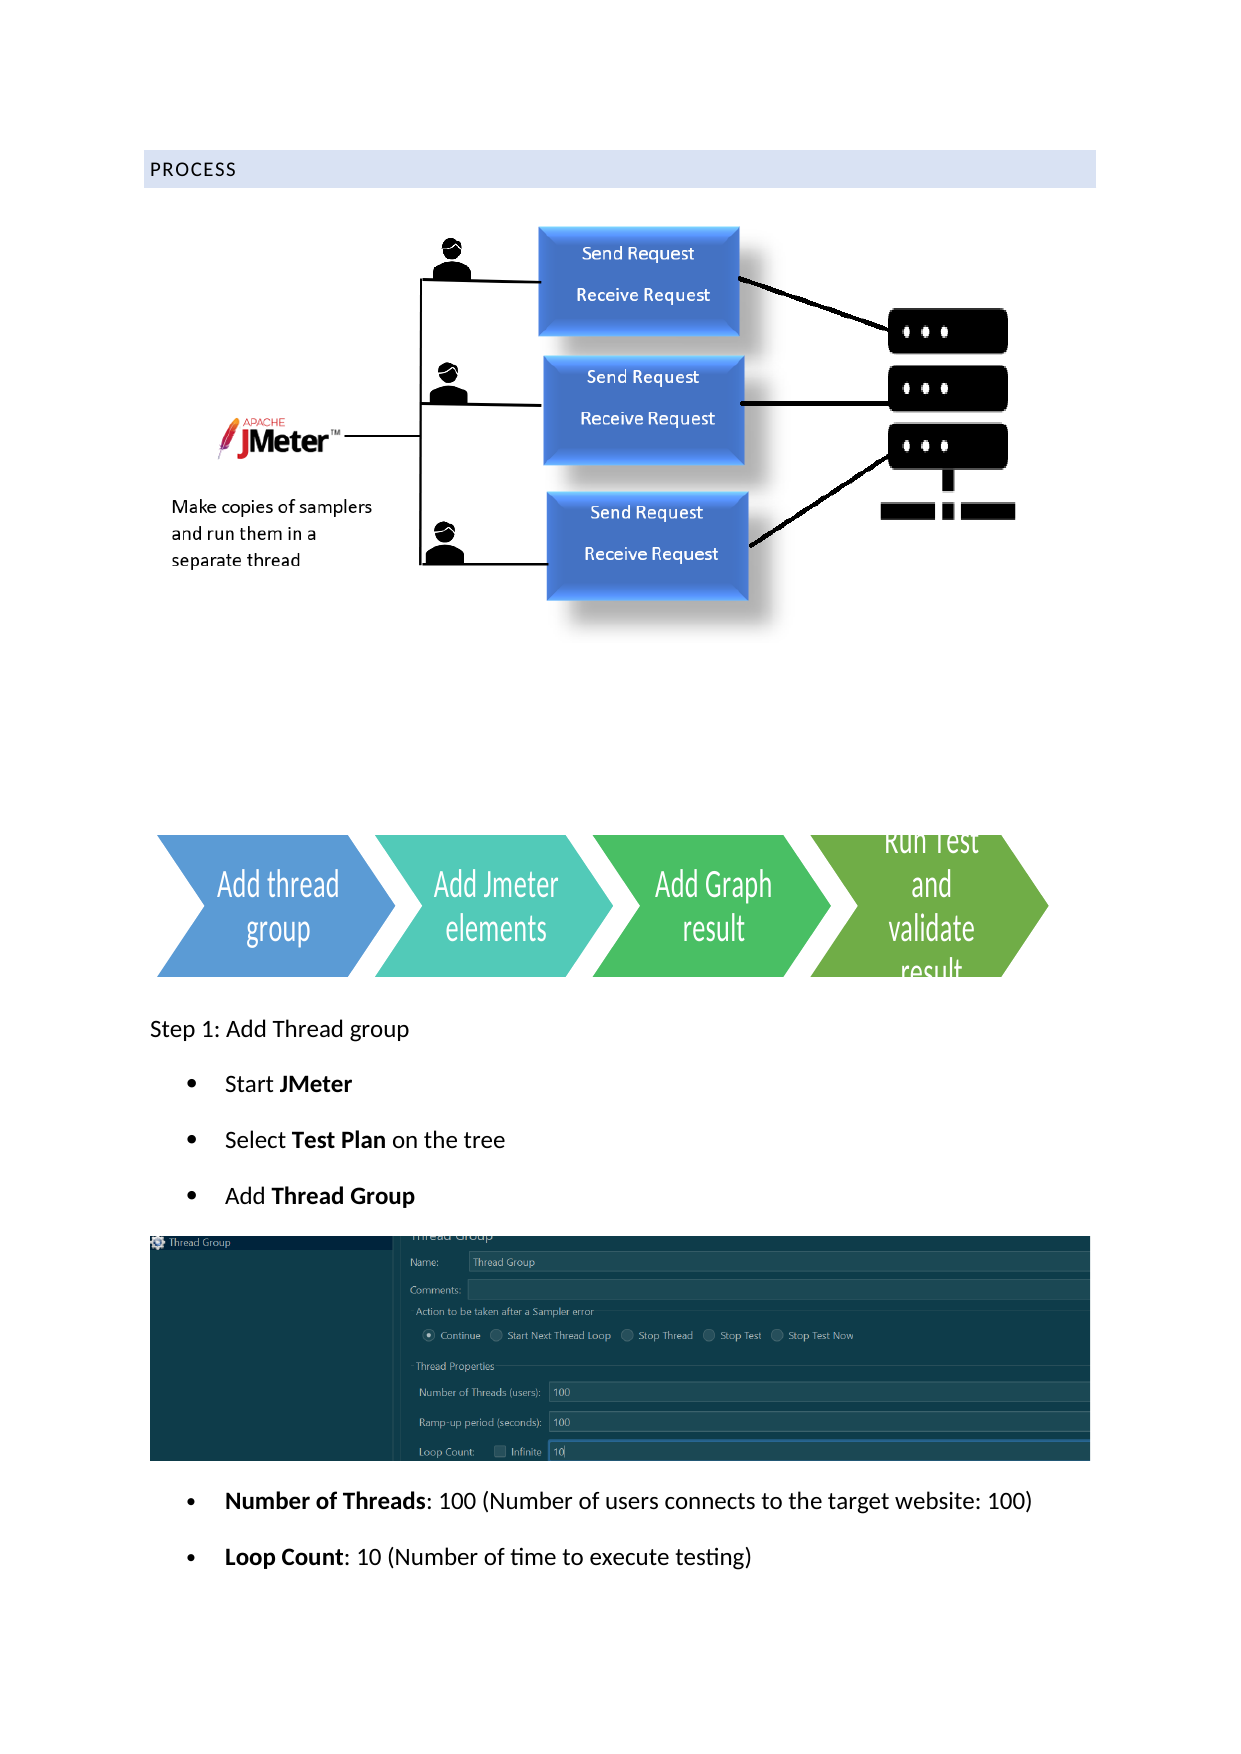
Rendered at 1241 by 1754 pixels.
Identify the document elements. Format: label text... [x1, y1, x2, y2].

list Start JMeter [187, 1069, 1090, 1099]
picture [150, 202, 1090, 648]
list Number of Threads: 100 (Number of users connects to the target website: 100) [187, 1485, 1090, 1516]
list Loop Count: 10 (Number of time to execute testing) [187, 1541, 1090, 1571]
list Add Thread Group [187, 1180, 1090, 1211]
text Step 1: Add Thread group [150, 1013, 1090, 1043]
picture [150, 1236, 1091, 1461]
list Select Test Plan on the tree [187, 1124, 1090, 1155]
subtitle Process [150, 156, 1090, 182]
